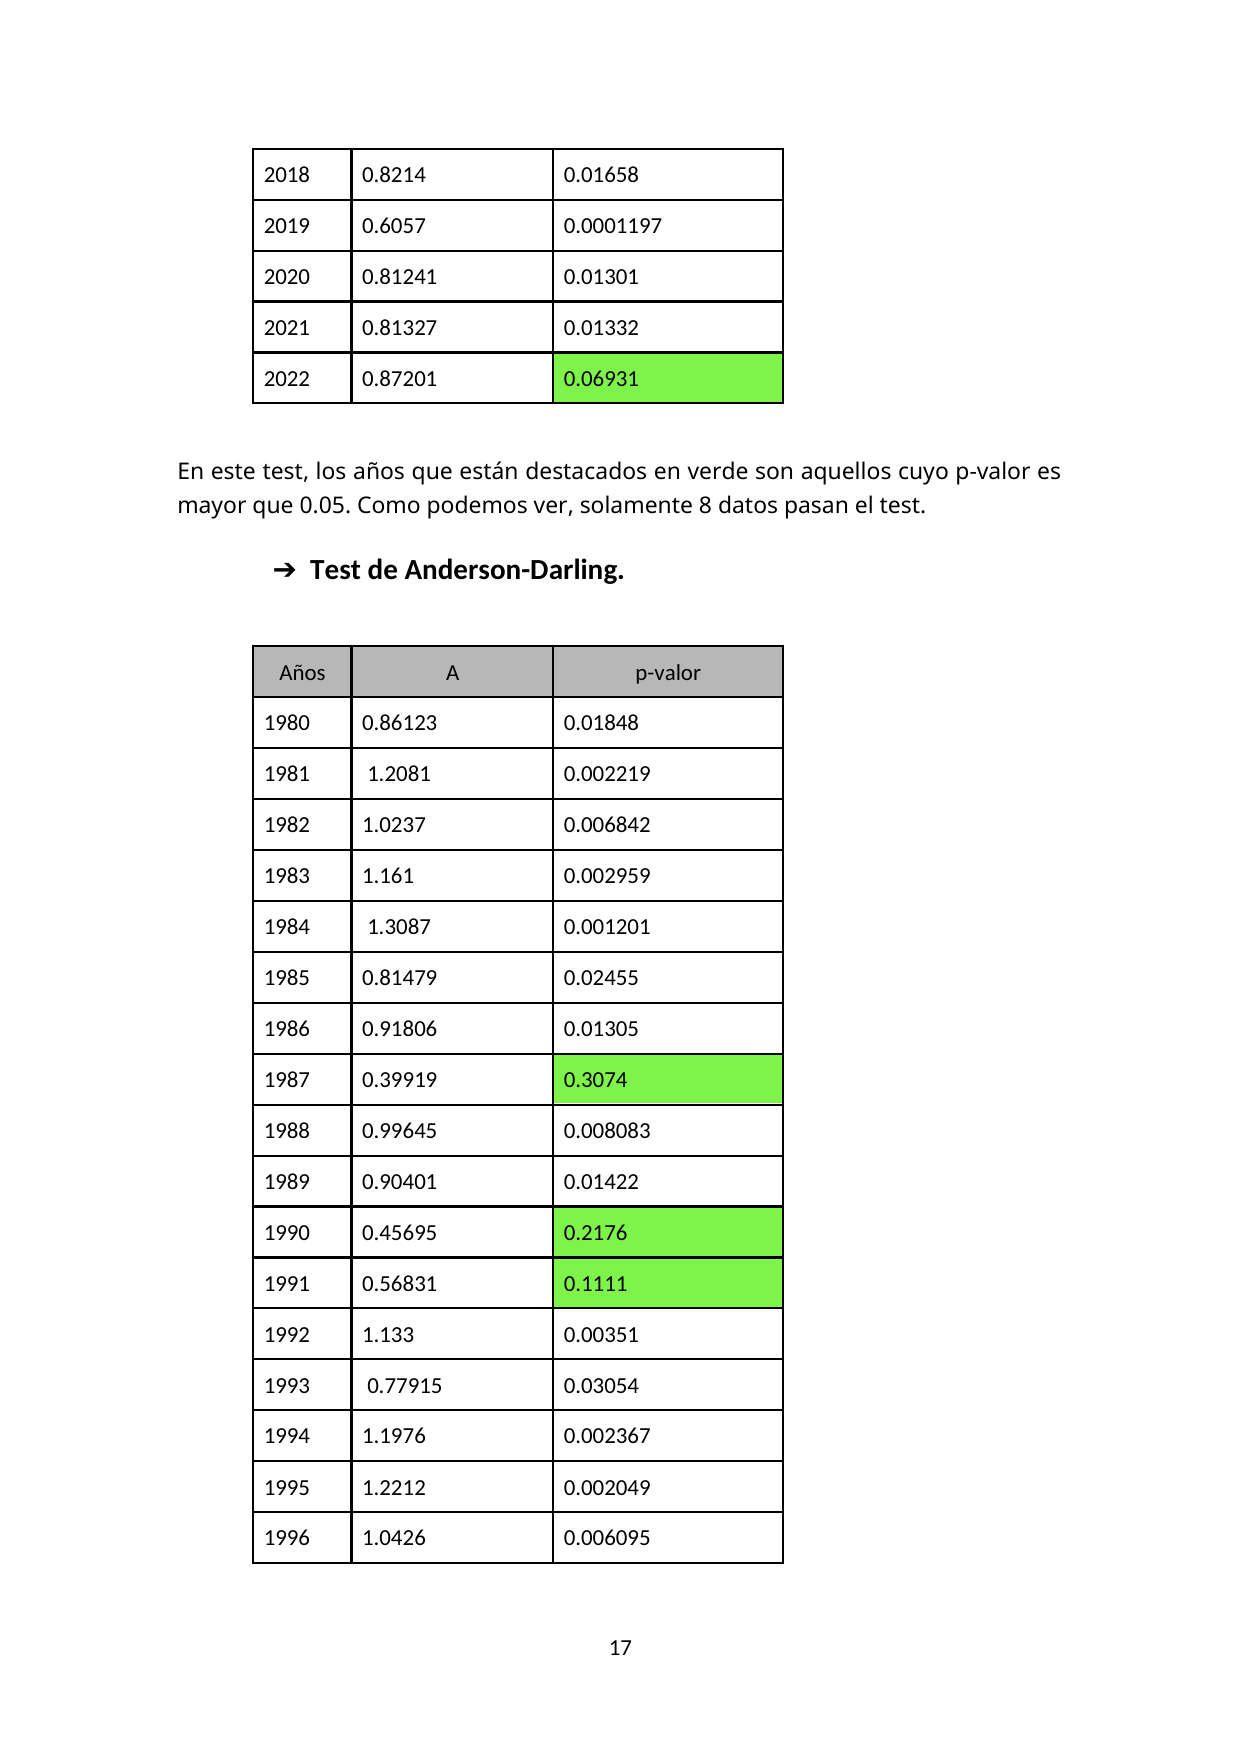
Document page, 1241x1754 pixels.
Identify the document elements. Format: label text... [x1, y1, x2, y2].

table_cell 1988 [254, 1106, 350, 1154]
table_cell 1992 [254, 1309, 350, 1358]
table_cell 1980 [254, 698, 350, 747]
table_cell 0.01305 [554, 1004, 782, 1053]
table_cell 0.90401 [353, 1157, 552, 1205]
table_cell 0.01658 [554, 150, 782, 198]
table_cell 0.2176 [554, 1208, 782, 1256]
table_cell 0.3074 [554, 1055, 782, 1103]
table_header p-valor [554, 647, 782, 696]
table_cell 0.91806 [353, 1004, 552, 1053]
table_cell 1.3087 [353, 902, 552, 951]
table_cell 0.1111 [554, 1259, 782, 1307]
table_cell 0.02455 [554, 953, 782, 1002]
table_cell 0.01848 [554, 698, 782, 747]
table_cell 1991 [254, 1259, 350, 1307]
table_cell 0.56831 [353, 1259, 552, 1307]
table_cell 0.002049 [554, 1462, 782, 1511]
table_cell 0.002219 [554, 749, 782, 798]
table_cell 2020 [254, 252, 350, 300]
table_header A [353, 647, 552, 696]
table_cell 0.6057 [353, 201, 552, 249]
table_cell 1994 [254, 1411, 350, 1460]
table_cell 1.2212 [353, 1462, 552, 1511]
table_cell 0.002959 [554, 851, 782, 900]
table_cell 0.45695 [353, 1208, 552, 1256]
table_cell 0.001201 [554, 902, 782, 951]
table_cell 0.006095 [554, 1513, 782, 1562]
table_cell 1983 [254, 851, 350, 900]
table_cell 1.0237 [353, 800, 552, 849]
text En este test, los años que están destacados en verde son aquellos cuyo p-valor es mayor que 0.05. Como podemos ver, solamente 8 datos pasan el test. [177, 455, 1063, 520]
table_cell 1990 [254, 1208, 350, 1256]
table_cell 2022 [254, 354, 350, 402]
table_cell 0.87201 [353, 354, 552, 402]
table_cell 2019 [254, 201, 350, 249]
table_cell 1995 [254, 1462, 350, 1511]
table_cell 0.01422 [554, 1157, 782, 1205]
table_cell 0.99645 [353, 1106, 552, 1154]
table_cell 1985 [254, 953, 350, 1002]
table_cell 1982 [254, 800, 350, 849]
table_cell 1989 [254, 1157, 350, 1205]
table_cell 0.81327 [353, 303, 552, 351]
table_cell 0.03054 [554, 1360, 782, 1409]
table_cell 0.06931 [554, 354, 782, 402]
table_cell 0.39919 [353, 1055, 552, 1103]
table_cell 0.81479 [353, 953, 552, 1002]
table_cell 2018 [254, 150, 350, 198]
table_cell 0.0001197 [554, 201, 782, 249]
table_cell 0.81241 [353, 252, 552, 300]
table_cell 1.0426 [353, 1513, 552, 1562]
table_cell 1987 [254, 1055, 350, 1103]
subtitle Test de Anderson-Darling. [272, 551, 1063, 587]
table_cell 1.161 [353, 851, 552, 900]
table_cell 1981 [254, 749, 350, 798]
table_cell 1.1976 [353, 1411, 552, 1460]
table_cell 0.86123 [353, 698, 552, 747]
table_cell 1996 [254, 1513, 350, 1562]
table_cell 1986 [254, 1004, 350, 1053]
table_cell 0.8214 [353, 150, 552, 198]
table_cell 1.2081 [353, 749, 552, 798]
table_cell 0.01301 [554, 252, 782, 300]
table_cell 1984 [254, 902, 350, 951]
table_cell 0.002367 [554, 1411, 782, 1460]
table_cell 0.00351 [554, 1309, 782, 1358]
table_cell 2021 [254, 303, 350, 351]
table_cell 1993 [254, 1360, 350, 1409]
table_cell 0.01332 [554, 303, 782, 351]
table_cell 0.006842 [554, 800, 782, 849]
table_cell 0.008083 [554, 1106, 782, 1154]
table_header Años [254, 647, 350, 696]
table_cell 1.133 [353, 1309, 552, 1358]
table_cell 0.77915 [353, 1360, 552, 1409]
